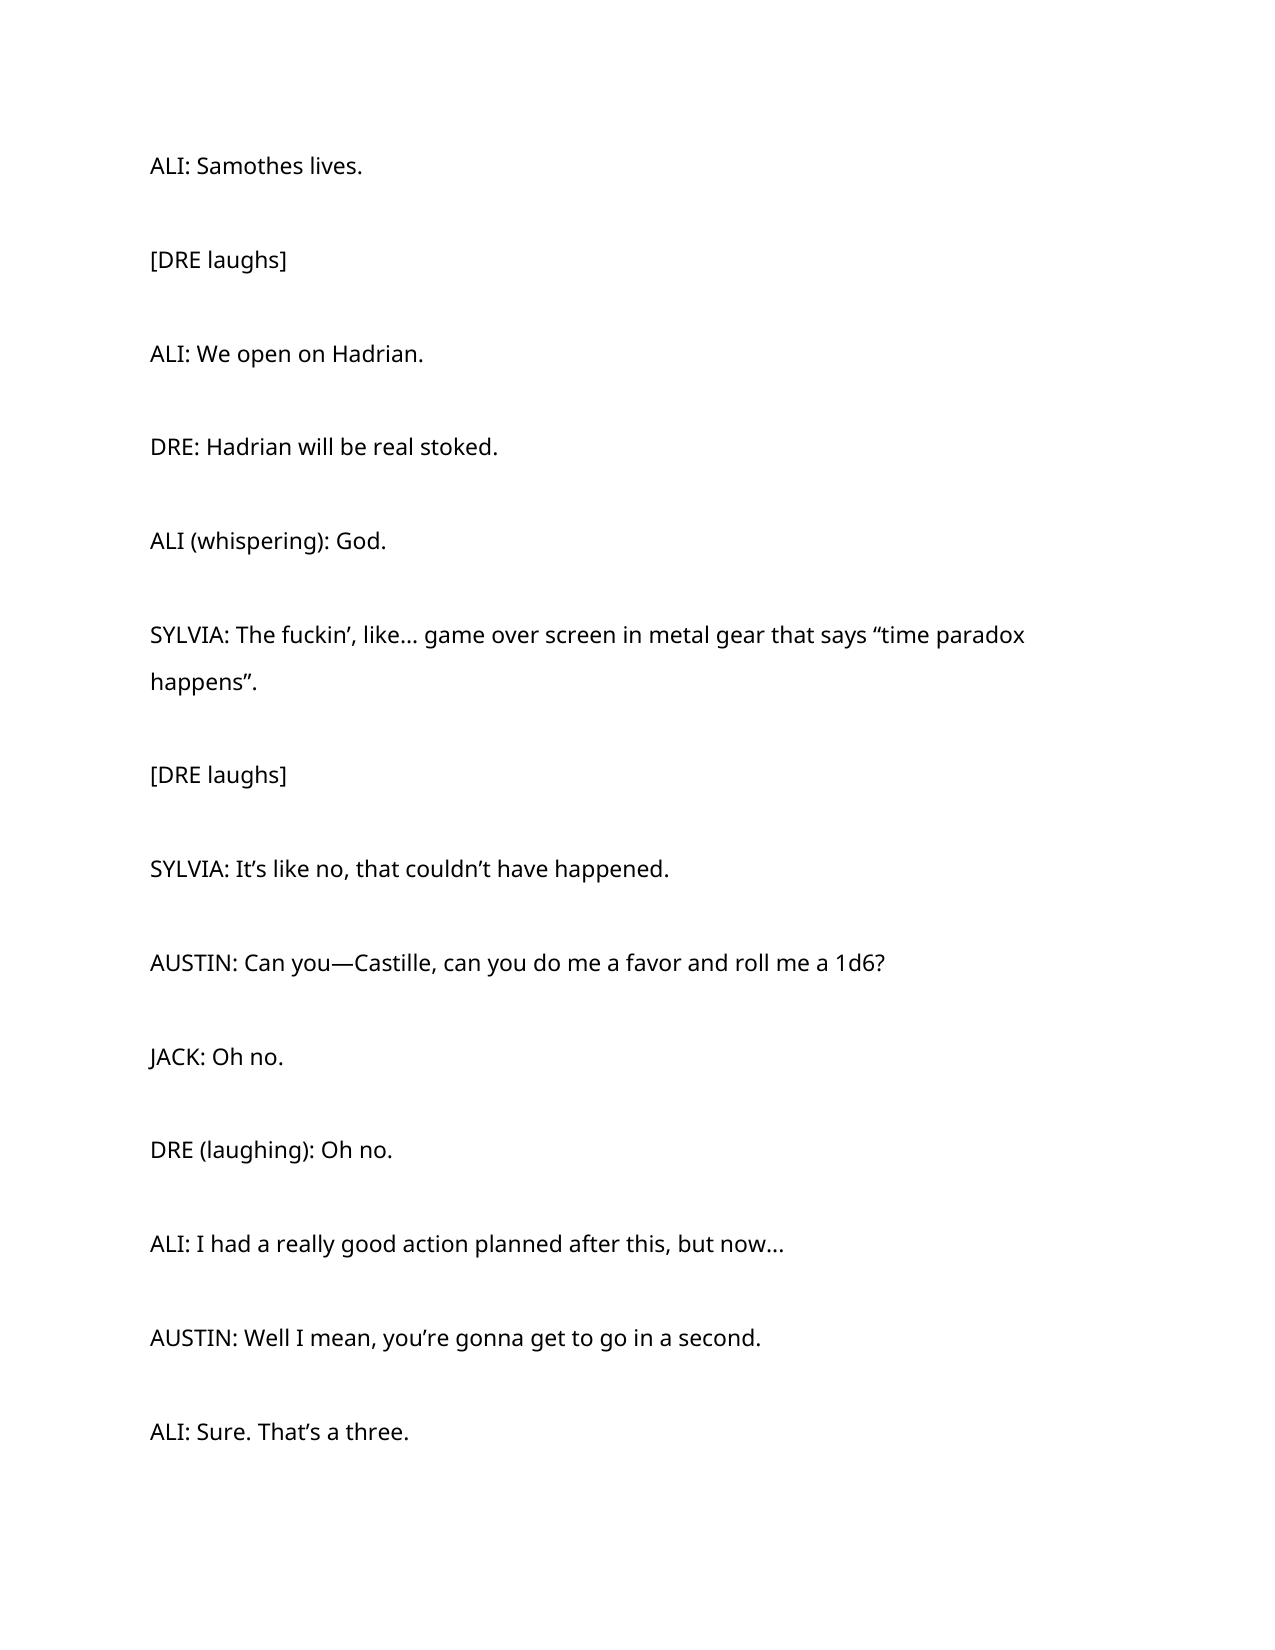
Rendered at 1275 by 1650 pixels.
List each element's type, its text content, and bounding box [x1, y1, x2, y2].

text ALI: Samothes lives. [150, 150, 1125, 181]
text SYLVIA: It’s like no, that couldn’t have happened. [150, 853, 1125, 884]
text ALI: Sure. That’s a three. [150, 1416, 1125, 1447]
text [DRE laughs] [150, 244, 1125, 275]
text SYLVIA: The fuckin’, like… game over screen in metal gear that says “time paradox happens”. [150, 619, 1125, 697]
text ALI: I had a really good action planned after this, but now... [150, 1228, 1125, 1259]
text DRE (laughing): Oh no. [150, 1134, 1125, 1166]
text AUSTIN: Can you—Castille, can you do me a favor and roll me a 1d6? [150, 947, 1125, 978]
text [DRE laughs] [150, 759, 1125, 791]
text ALI (whispering): God. [150, 525, 1125, 556]
text ALI: We open on Hadrian. [150, 337, 1125, 369]
text DRE: Hadrian will be real stoked. [150, 431, 1125, 462]
text AUSTIN: Well I mean, you’re gonna get to go in a second. [150, 1322, 1125, 1353]
text JACK: Oh no. [150, 1041, 1125, 1072]
